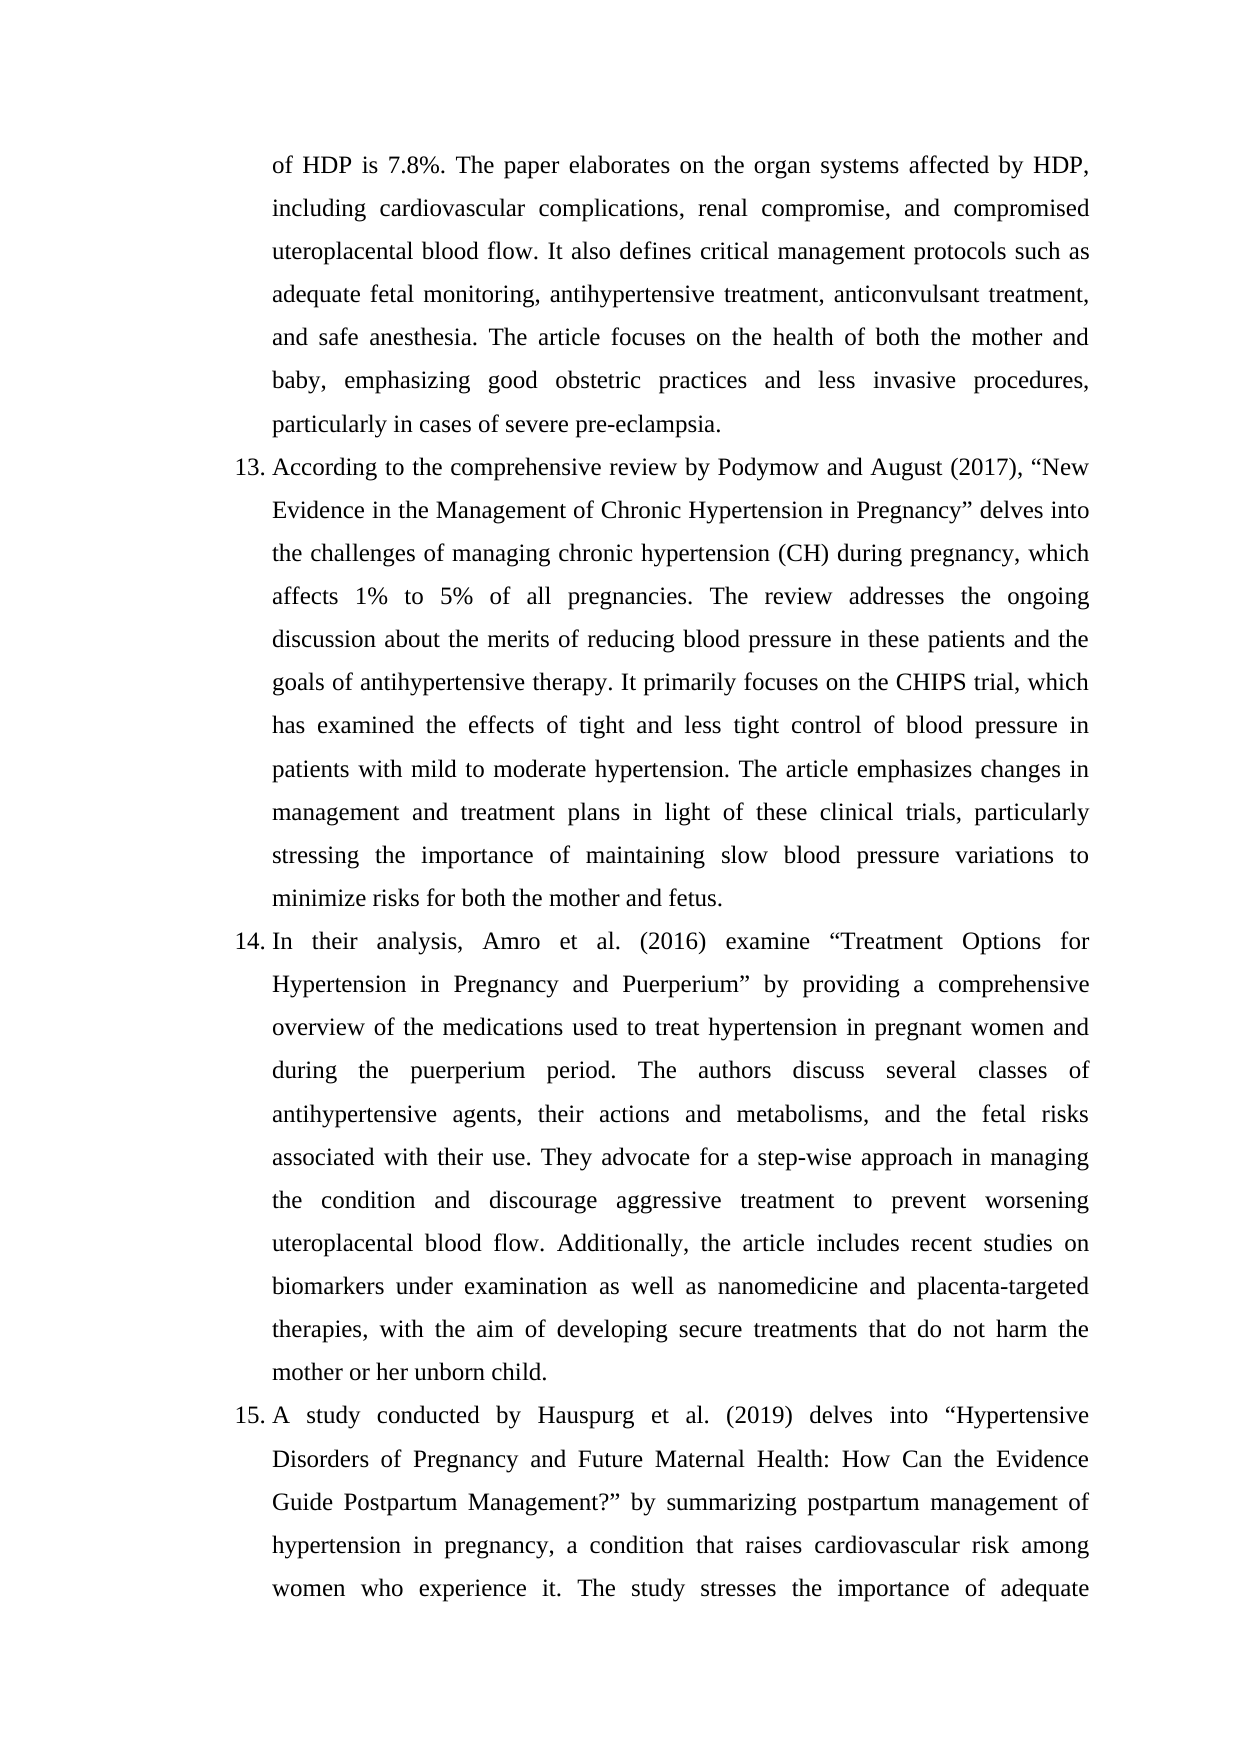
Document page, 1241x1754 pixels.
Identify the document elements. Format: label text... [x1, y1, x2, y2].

list According to the comprehensive review by Podymow and August (2017), “New Evidence in the Management of Chronic Hypertension in Pregnancy” delves into the challenges of managing chronic hypertension (CH) during pregnancy, which affects 1% to 5% of all pregnancies. The review addresses the ongoing discussion about the merits of reducing blood pressure in these patients and the goals of antihypertensive therapy. It primarily focuses on the CHIPS trial, which has examined the effects of tight and less tight control of blood pressure in patients with mild to moderate hypertension. The article emphasizes changes in management and treatment plans in light of these clinical trials, particularly stressing the importance of maintaining slow blood pressure variations to minimize risks for both the mother and fetus. [234, 452, 1090, 912]
list In their analysis, Amro et al. (2016) examine “Treatment Options for Hypertension in Pregnancy and Puerperium” by providing a comprehensive overview of the medications used to treat hypertension in pregnant women and during the puerperium period. The authors discuss several classes of antihypertensive agents, their actions and metabolisms, and the fetal risks associated with their use. They advocate for a step-wise approach in managing the condition and discourage aggressive treatment to prevent worsening uteroplacental blood flow. Additionally, the article includes recent studies on biomarkers under examination as well as nanomedicine and placenta-targeted therapies, with the aim of developing secure treatments that do not harm the mother or her unborn child. [234, 926, 1090, 1386]
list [234, 150, 1090, 437]
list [234, 1401, 1090, 1602]
